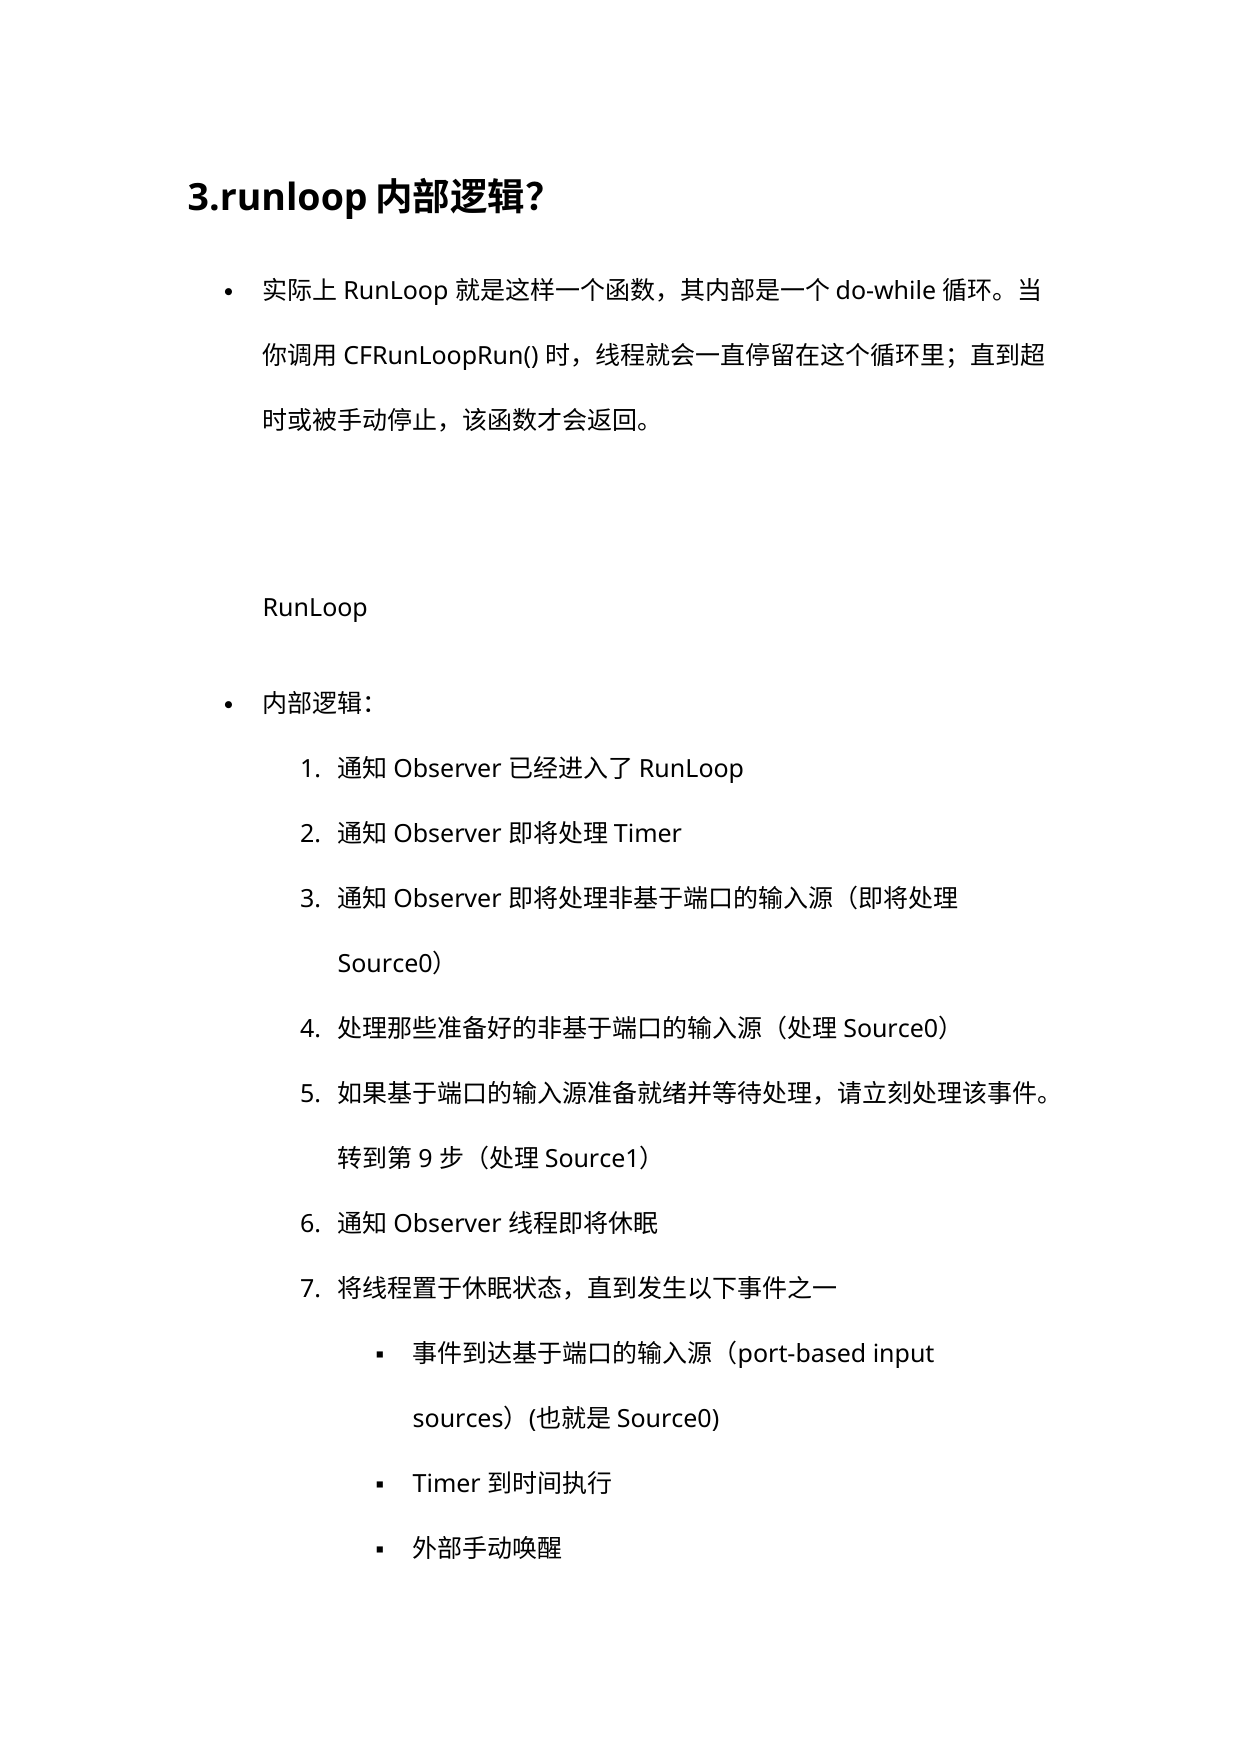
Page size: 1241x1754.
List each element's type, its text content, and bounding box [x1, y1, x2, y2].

list Timer 到时间执行 [375, 1449, 1053, 1514]
list 将线程置于休眠状态，直到发生以下事件之一 [300, 1254, 1053, 1319]
list 内部逻辑： [225, 669, 1053, 734]
list 如果基于端口的输入源准备就绪并等待处理，请立刻处理该事件。转到第 9 步（处理 Source1） [300, 1059, 1053, 1189]
text 3.runloop内部逻辑？ [187, 162, 1053, 227]
list 通知 Observer 即将处理 Timer [300, 799, 1053, 864]
list 处理那些准备好的非基于端口的输入源（处理 Source0） [300, 994, 1053, 1059]
list 通知 Observer 已经进入了 RunLoop [300, 734, 1053, 799]
list 外部手动唤醒 [375, 1514, 1053, 1579]
text RunLoop [262, 574, 1053, 639]
list 通知 Observer 线程即将休眠 [300, 1189, 1053, 1254]
list 事件到达基于端口的输入源（port-based input sources）(也就是 Source0) [375, 1319, 1053, 1449]
list 实际上 RunLoop 就是这样一个函数，其内部是一个 do-while 循环。当你调用 CFRunLoopRun() 时，线程就会一直停留在这个循环里；直到超时或被手动停止，该函数才会返回。 [225, 256, 1053, 451]
list 通知 Observer 即将处理非基于端口的输入源（即将处理 Source0） [300, 864, 1053, 994]
